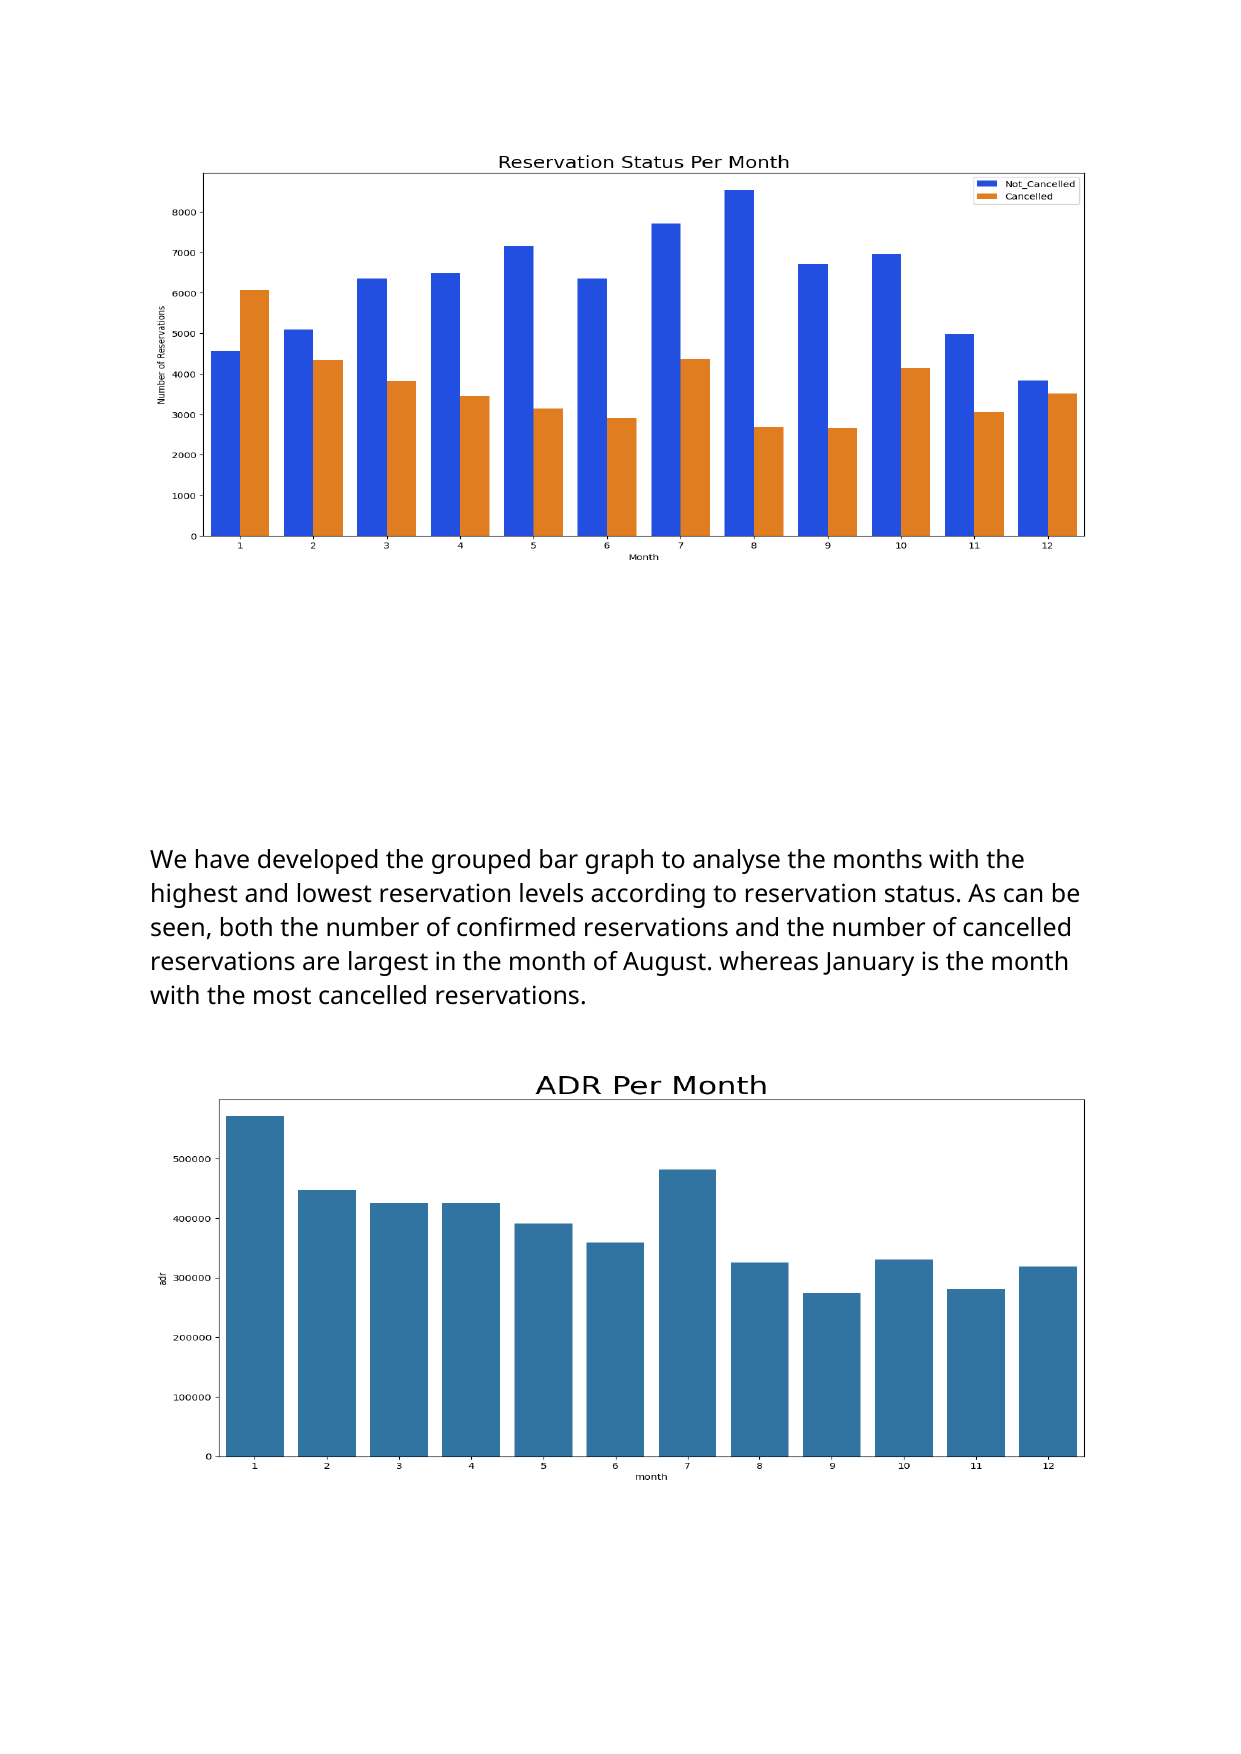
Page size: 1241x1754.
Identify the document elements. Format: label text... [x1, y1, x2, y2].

text We have developed the grouped bar graph to analyse the months with the highest and lowest reservation levels according to reservation status. As can be seen, both the number of confirmed reservations and the number of cancelled reservations are largest in the month of August. whereas January is the month with the most cancelled reservations. [150, 842, 1090, 1012]
picture [150, 150, 1091, 567]
picture [150, 1069, 1091, 1487]
